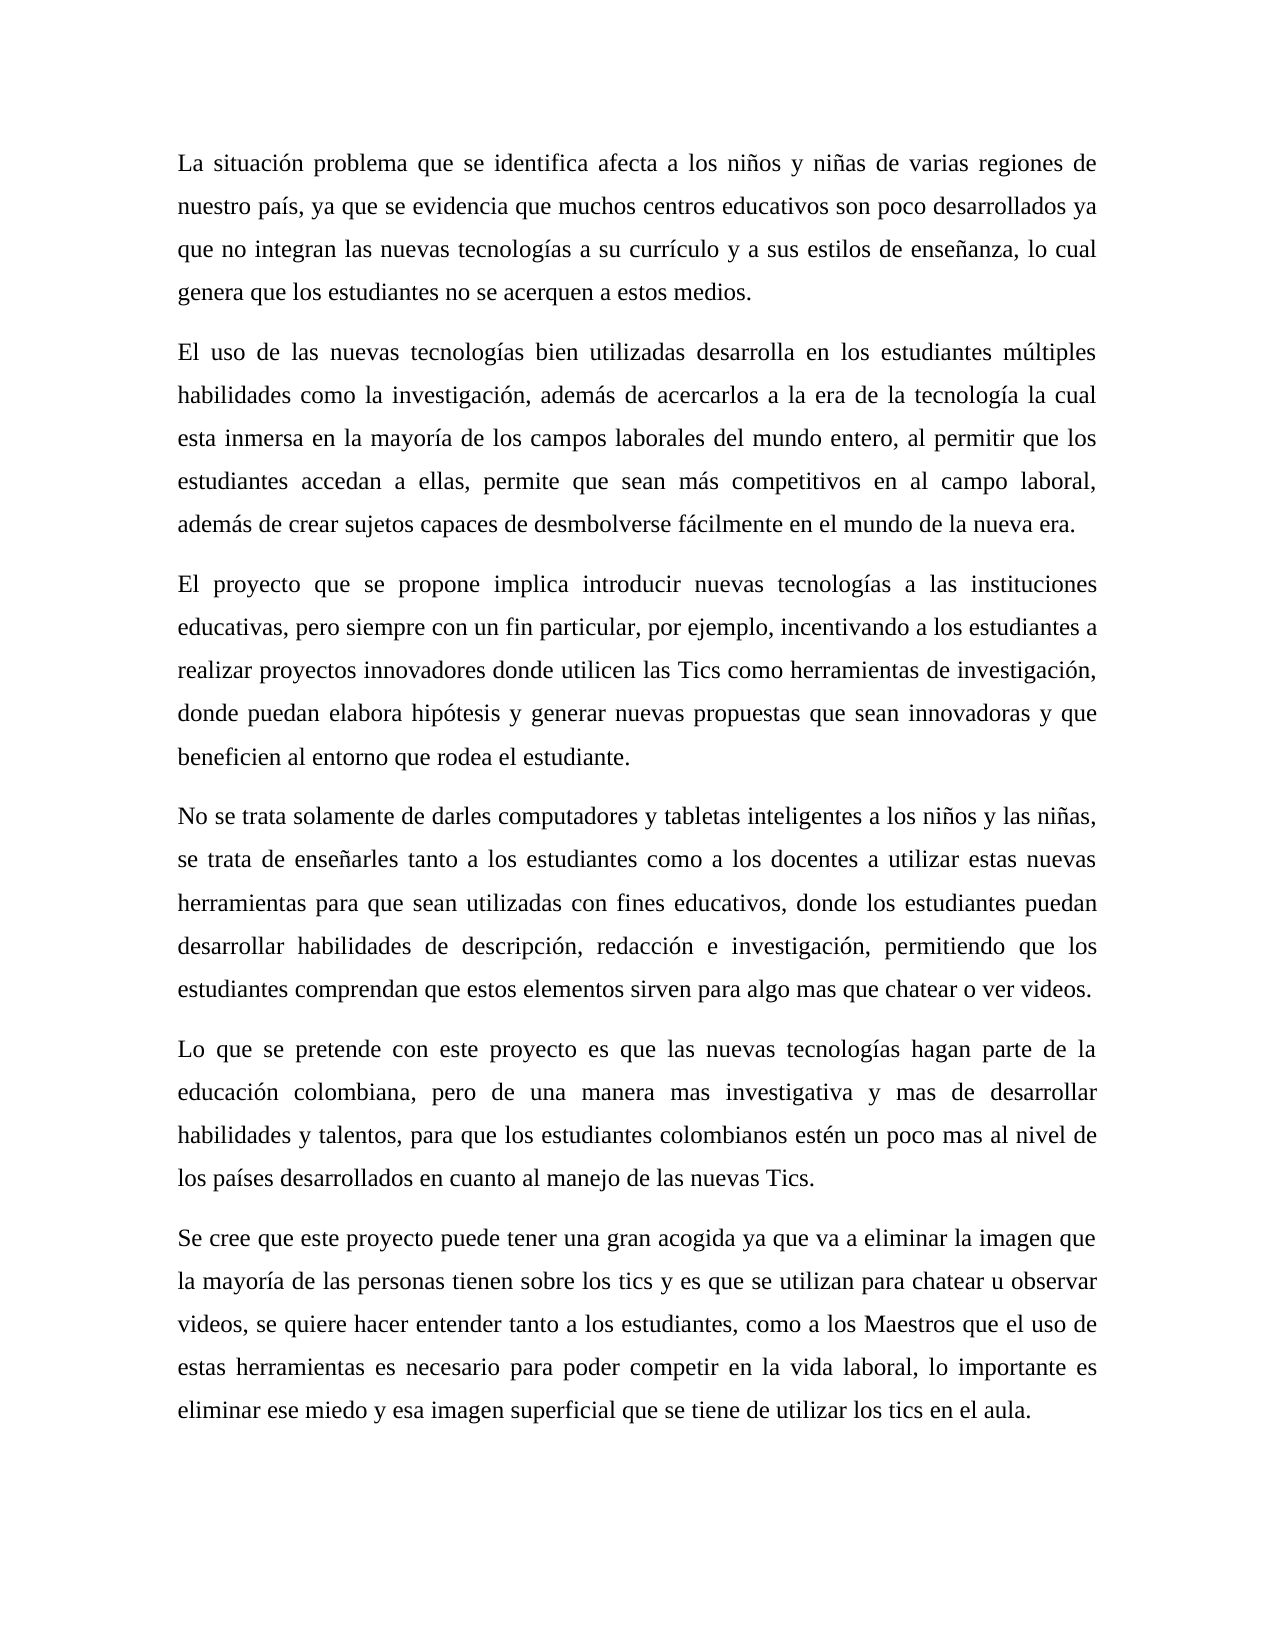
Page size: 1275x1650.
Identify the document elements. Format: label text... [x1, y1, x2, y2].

text La situación problema que se identifica afecta a los niños y niñas de varias regiones de nuestro país, ya que se evidencia que muchos centros educativos son poco desarrollados ya que no integran las nuevas tecnologías a su currículo y a sus estilos de enseñanza, lo cual genera que los estudiantes no se acerquen a estos medios. [177, 148, 1098, 306]
text Se cree que este proyecto puede tener una gran acogida ya que va a eliminar la imagen que la mayoría de las personas tienen sobre los tics y es que se utilizan para chatear u observar videos, se quiere hacer entender tanto a los estudiantes, como a los Maestros que el uso de estas herramientas es necesario para poder competir en la vida laboral, lo importante es eliminar ese miedo y esa imagen superficial que se tiene de utilizar los tics en el aula. [177, 1223, 1098, 1424]
text El proyecto que se propone implica introducir nuevas tecnologías a las instituciones educativas, pero siempre con un fin particular, por ejemplo, incentivando a los estudiantes a realizar proyectos innovadores donde utilicen las Tics como herramientas de investigación, donde puedan elabora hipótesis y generar nuevas propuestas que sean innovadoras y que beneficien al entorno que rodea el estudiante. [177, 569, 1098, 770]
text No se trata solamente de darles computadores y tabletas inteligentes a los niños y las niñas, se trata de enseñarles tanto a los estudiantes como a los docentes a utilizar estas nuevas herramientas para que sean utilizadas con fines educativos, donde los estudiantes puedan desarrollar habilidades de descripción, redacción e investigación, permitiendo que los estudiantes comprendan que estos elementos sirven para algo mas que chatear o ver videos. [177, 801, 1098, 1003]
text El uso de las nuevas tecnologías bien utilizadas desarrolla en los estudiantes múltiples habilidades como la investigación, además de acercarlos a la era de la tecnología la cual esta inmersa en la mayoría de los campos laborales del mundo entero, al permitir que los estudiantes accedan a ellas, permite que sean más competitivos en al campo laboral, además de crear sujetos capaces de desmbolverse fácilmente en el mundo de la nueva era. [177, 337, 1098, 538]
text Lo que se pretende con este proyecto es que las nuevas tecnologías hagan parte de la educación colombiana, pero de una manera mas investigativa y mas de desarrollar habilidades y talentos, para que los estudiantes colombianos estén un poco mas al nivel de los países desarrollados en cuanto al manejo de las nuevas Tics. [177, 1034, 1098, 1192]
